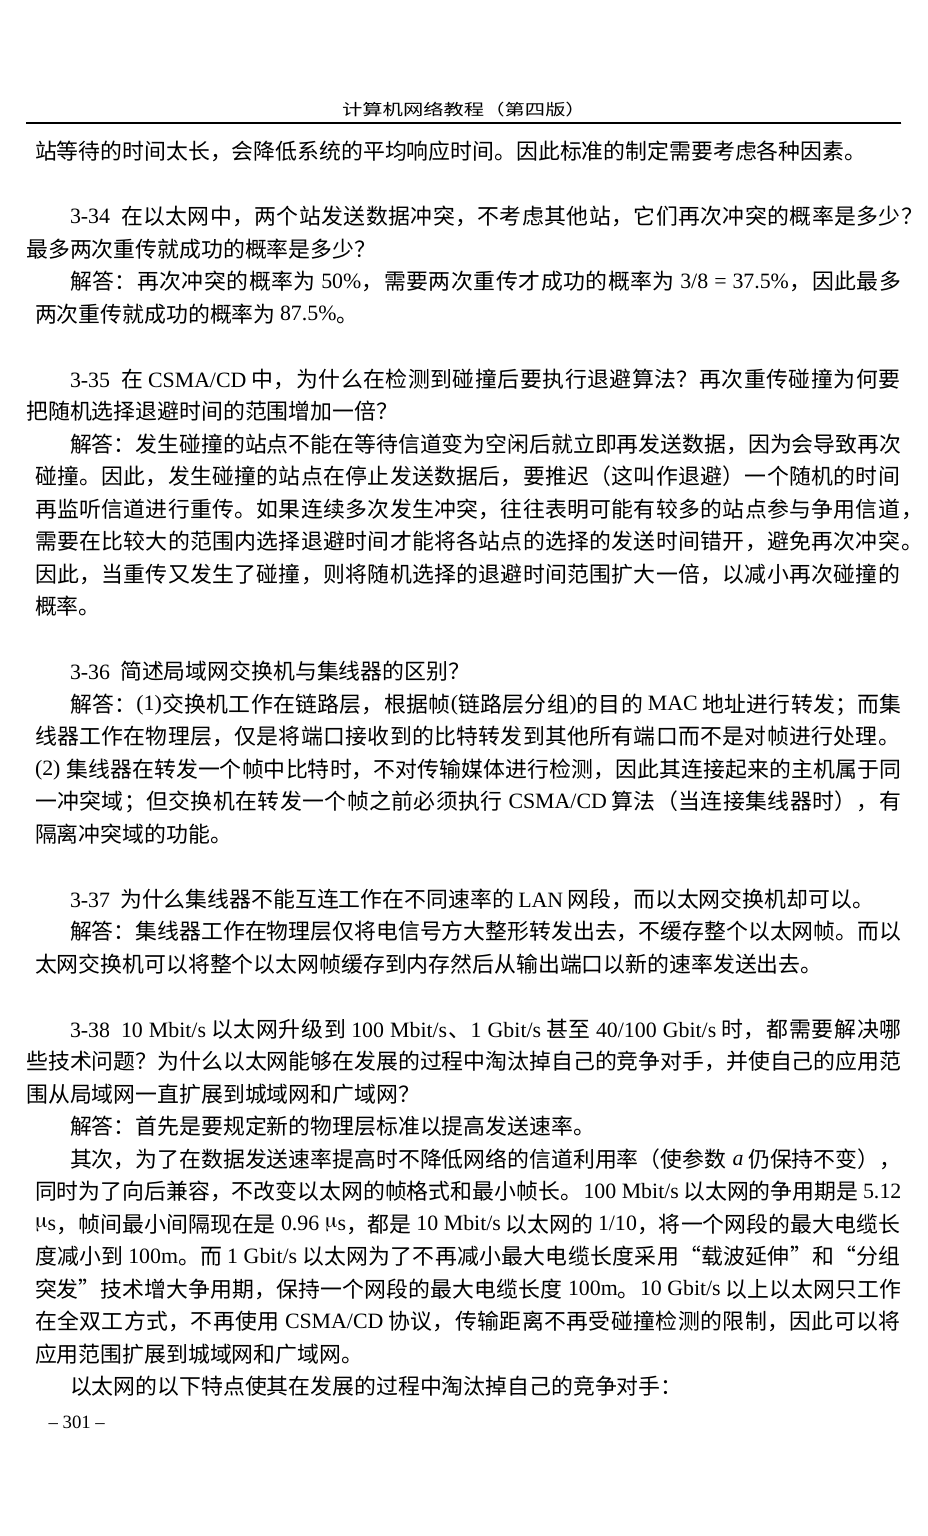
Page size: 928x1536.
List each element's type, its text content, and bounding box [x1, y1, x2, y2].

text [35, 134, 901, 166]
text 解答：集线器工作在物理层仅将电信号方大整形转发出去，不缓存整个以太网帧。而以太网交换机可以将整个以太网帧缓存到内存然后从输出端口以新的速率发送出去。 [35, 914, 901, 979]
list 为什么集线器不能互连工作在不同速率的LAN网段，而以太网交换机却可以。 [26, 881, 901, 914]
list 在CSMA/CD中，为什么在检测到碰撞后要执行退避算法？再次重传碰撞为何要把随机选择退避时间的范围增加一倍？ [26, 361, 901, 426]
text 解答：首先是要规定新的物理层标准以提高发送速率。 [35, 1109, 901, 1141]
list 在以太网中，两个站发送数据冲突，不考虑其他站，它们再次冲突的概率是多少？最多两次重传就成功的概率是多少？ [26, 199, 901, 264]
text 解答：发生碰撞的站点不能在等待信道变为空闲后就立即再发送数据，因为会导致再次碰撞。因此，发生碰撞的站点在停止发送数据后，要推迟（这叫作退避）一个随机的时间再监听信道进行重传。如果连续多次发生冲突，往往表明可能有较多的站点参与争用信道，需要在比较大的范围内选择退避时间才能将各站点的选择的发送时间错开，避免再次冲突。因此，当重传又发生了碰撞，则将随机选择的退避时间范围扩大一倍，以减小再次碰撞的概率。 [35, 426, 901, 621]
text 其次，为了在数据发送速率提高时不降低网络的信道利用率（使参数a仍保持不变），同时为了向后兼容，不改变以太网的帧格式和最小帧长。100 Mbit/s以太网的争用期是5.12 s，帧间最小间隔现在是0.96 s，都是10 Mbit/s以太网的1/10，将一个网段的最大电缆长度减小到100m。而1 Gbit/s以太网为了不再减小最大电缆长度采用“载波延伸”和“分组突发”技术增大争用期，保持一个网段的最大电缆长度100m。10 Gbit/s以上以太网只工作在全双工方式，不再使用CSMA/CD协议，传输距离不再受碰撞检测的限制，因此可以将应用范围扩展到城域网和广域网。 [35, 1141, 901, 1369]
list 10 Mbit/s以太网升级到100 Mbit/s、1 Gbit/s甚至40/100 Gbit/s时，都需要解决哪些技术问题？为什么以太网能够在发展的过程中淘汰掉自己的竞争对手，并使自己的应用范围从局域网一直扩展到城域网和广域网？ [26, 1011, 901, 1109]
text 解答：再次冲突的概率为50%，需要两次重传才成功的概率为3/8 = 37.5%，因此最多两次重传就成功的概率为87.5%。 [35, 264, 901, 329]
text 解答：(1)交换机工作在链路层，根据帧(链路层分组)的目的MAC地址进行转发；而集线器工作在物理层，仅是将端口接收到的比特转发到其他所有端口而不是对帧进行处理。(2) 集线器在转发一个帧中比特时，不对传输媒体进行检测，因此其连接起来的主机属于同一冲突域；但交换机在转发一个帧之前必须执行CSMA/CD算法（当连接集线器时），有隔离冲突域的功能。 [35, 686, 901, 849]
list 简述局域网交换机与集线器的区别？ [26, 654, 901, 686]
text 以太网的以下特点使其在发展的过程中淘汰掉自己的竞争对手： [26, 1369, 901, 1401]
